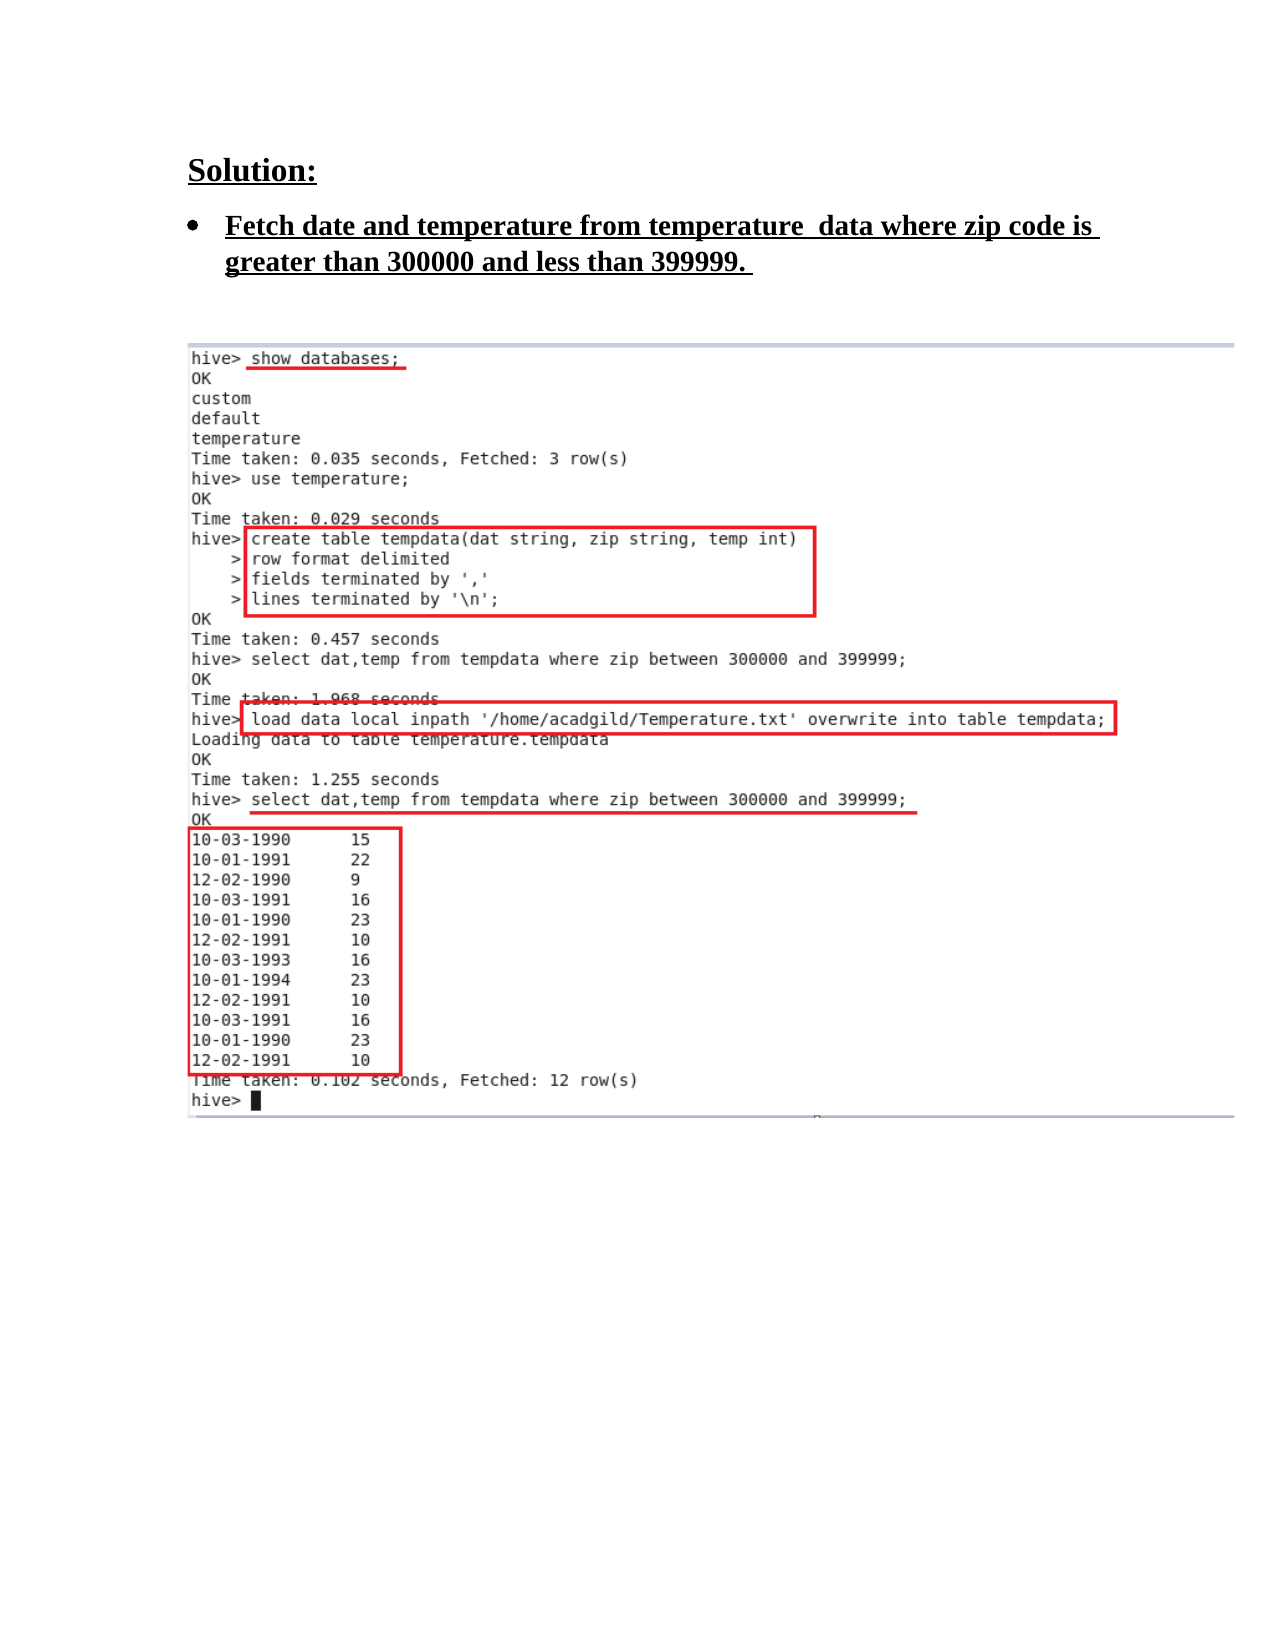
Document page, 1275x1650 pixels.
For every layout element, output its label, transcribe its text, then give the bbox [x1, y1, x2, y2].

text Solution: [187, 150, 1125, 188]
picture [187, 343, 1235, 1118]
list Fetch date and temperature from temperature_data where zip code is greater than 300000 and less than 399999. [187, 208, 1125, 278]
